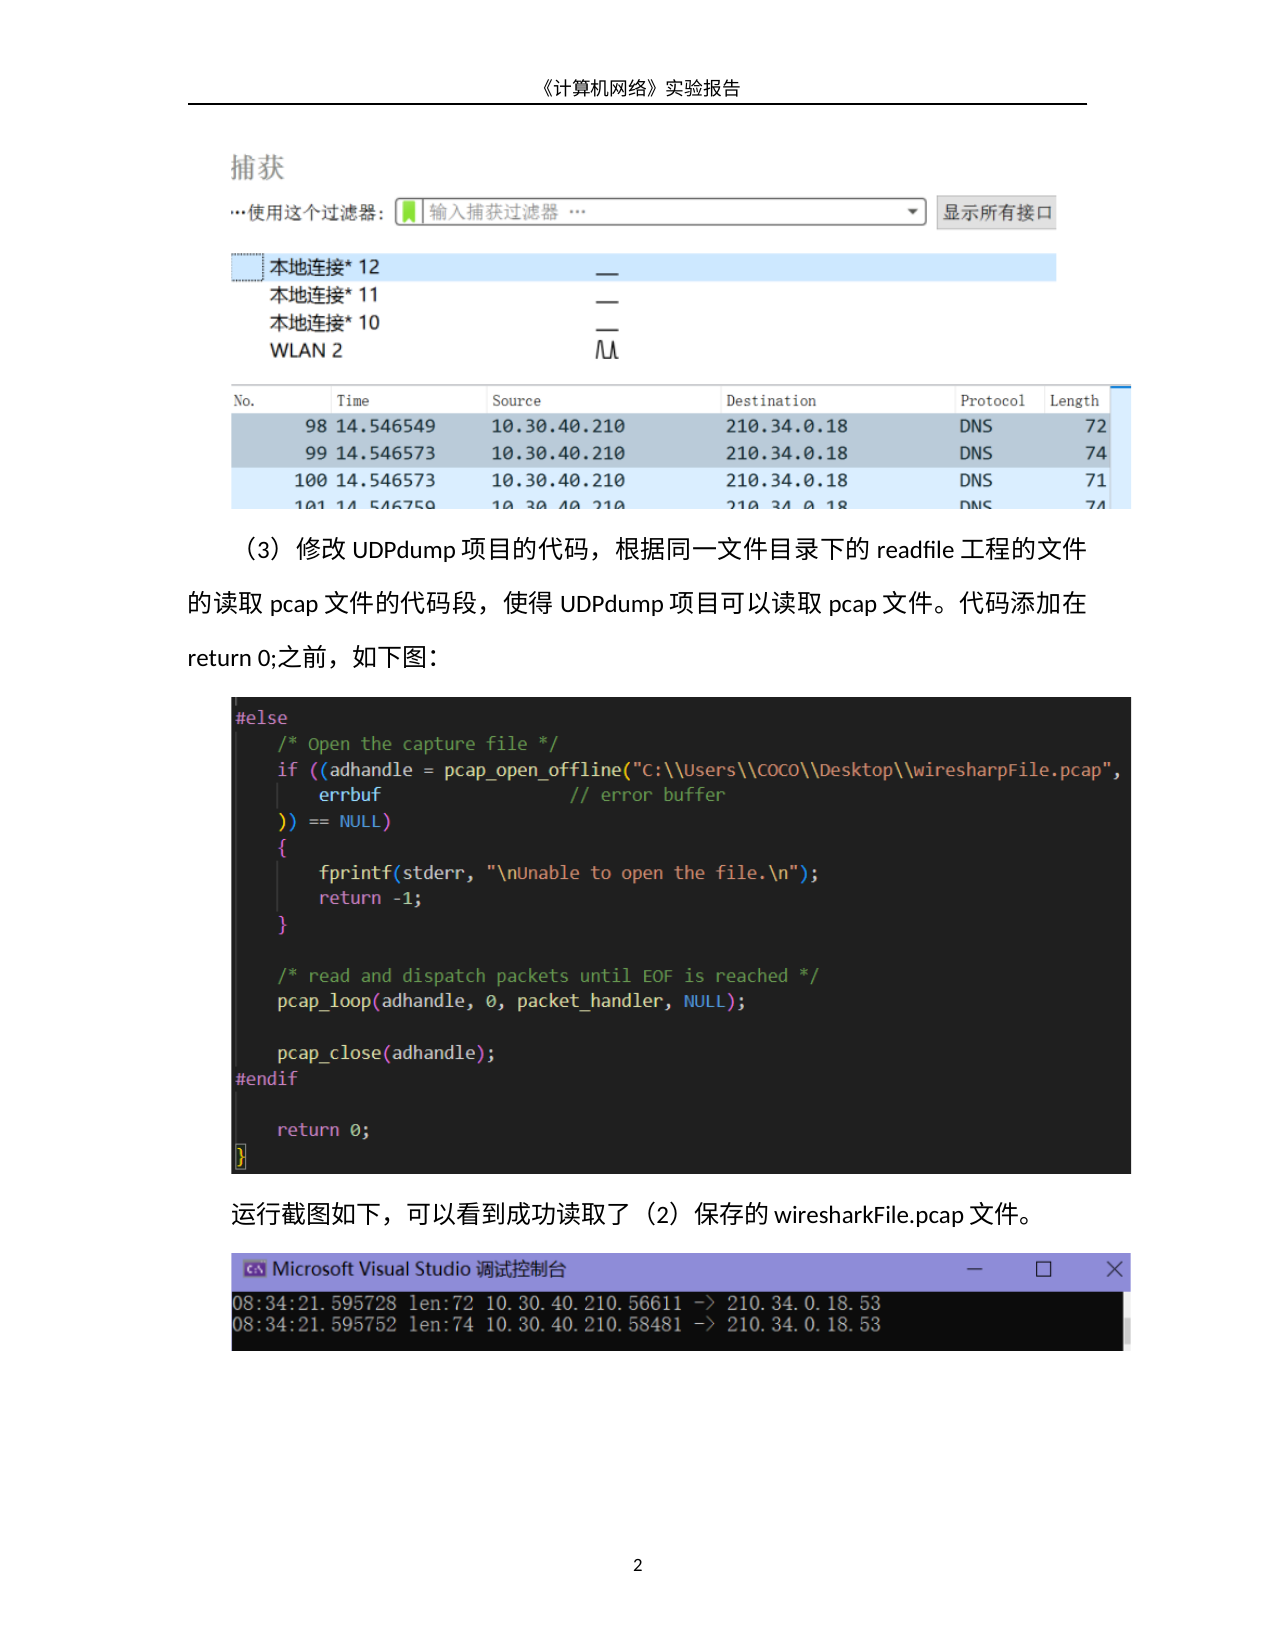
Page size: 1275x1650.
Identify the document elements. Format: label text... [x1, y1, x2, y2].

picture [231, 1253, 1131, 1351]
picture [231, 697, 1132, 1174]
picture [231, 150, 1057, 364]
picture [231, 384, 1132, 509]
list 运行截图如下，可以看到成功读取了（2）保存的wiresharkFile.pcap文件。 [187, 1194, 1087, 1231]
list （3）修改UDPdump项目的代码，根据同一文件目录下的readfile工程的文件的读取pcap文件的代码段，使得UDPdump项目可以读取pcap文件。代码添加在return 0;之前，如下图： [187, 529, 1087, 674]
